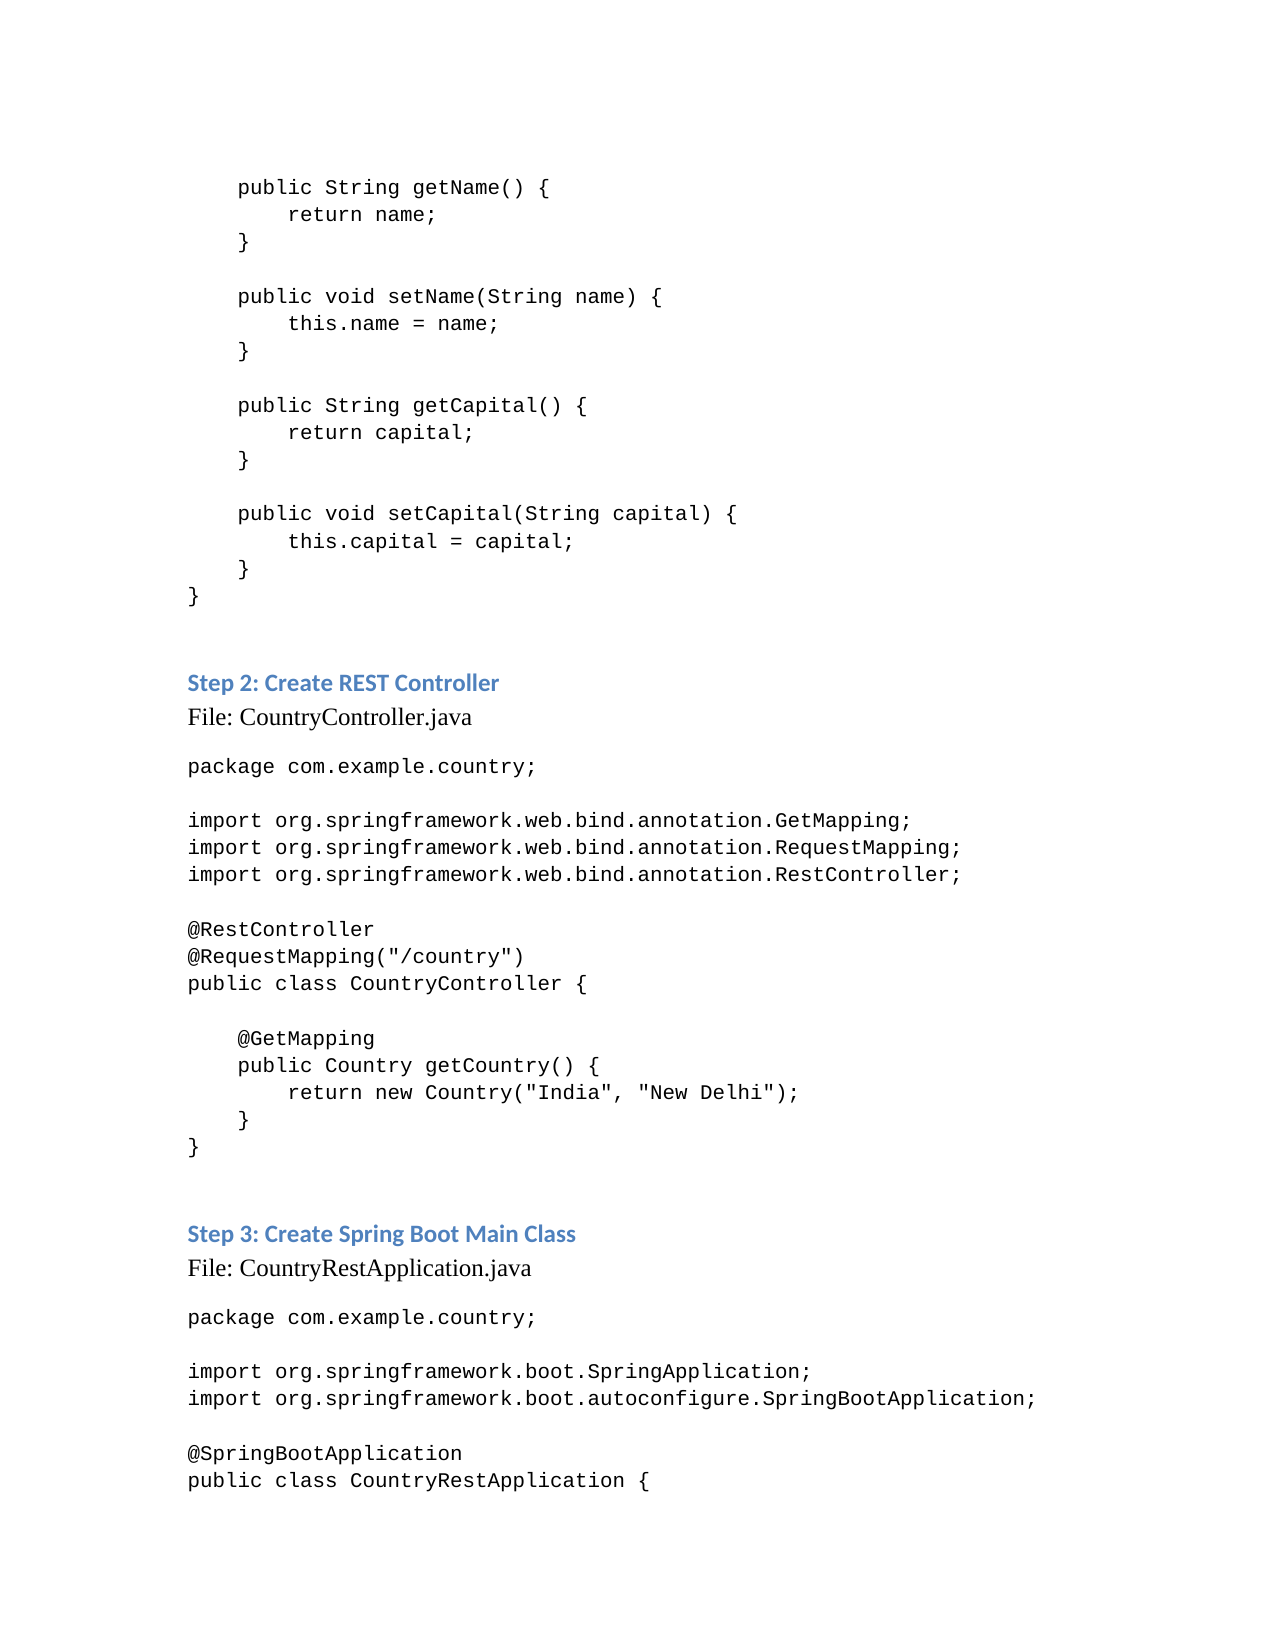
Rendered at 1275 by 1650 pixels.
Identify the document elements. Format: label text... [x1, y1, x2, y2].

text package com.example.country; import org.springframework.web.bind.annotation.GetMapping; import org.springframework.web.bind.annotation.RequestMapping; import org.springframework.web.bind.annotation.RestController; @RestController @RequestMapping("/country") public class CountryController { @GetMapping public Country getCountry() { return new Country("India", "New Delhi"); } } [187, 756, 1087, 1193]
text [187, 150, 1087, 642]
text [187, 1307, 1087, 1494]
text File: CountryRestApplication.java [187, 1253, 1087, 1282]
subtitle Step 2: Create REST Controller [187, 667, 1087, 697]
text File: CountryController.java [187, 702, 1087, 731]
subtitle Step 3: Create Spring Boot Main Class [187, 1218, 1087, 1248]
